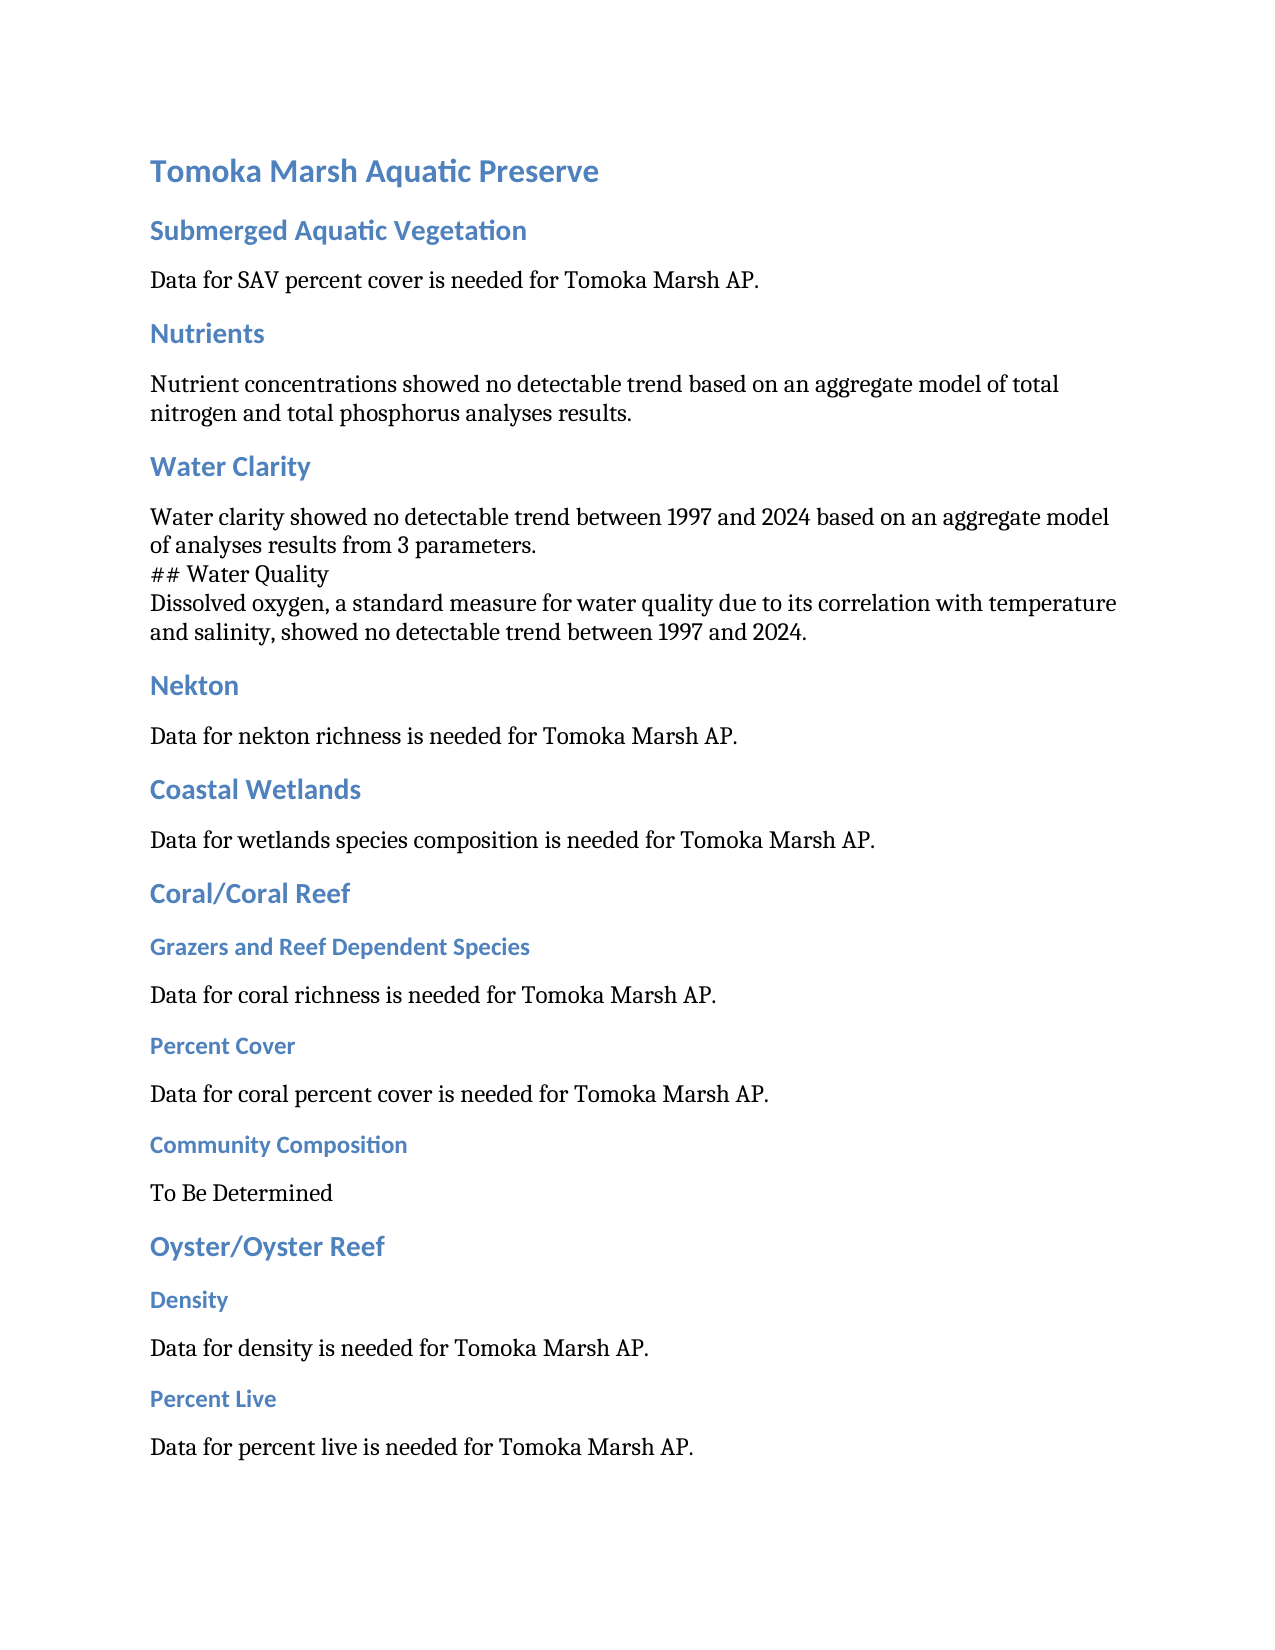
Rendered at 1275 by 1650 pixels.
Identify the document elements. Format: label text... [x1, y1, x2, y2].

subtitle Grazers and Reef Dependent Species [150, 932, 1125, 962]
subtitle Density [150, 1284, 1125, 1315]
text Data for density is needed for Tomoka Marsh AP. [150, 1334, 1125, 1363]
text Water clarity showed no detectable trend between 1997 and 2024 based on an aggregate model of analyses results from 3 parameters. ## Water Quality Dissolved oxygen, a standard measure for water quality due to its correlation with temperature and salinity, showed no detectable trend between 1997 and 2024. [150, 503, 1125, 646]
text Data for wetlands species composition is needed for Tomoka Marsh AP. [150, 826, 1125, 854]
subtitle Percent Live [150, 1383, 1125, 1414]
text Data for coral percent cover is needed for Tomoka Marsh AP. [150, 1080, 1125, 1108]
text Data for SAV percent cover is needed for Tomoka Marsh AP. [150, 266, 1125, 295]
subtitle Nekton [150, 667, 1125, 703]
subtitle Nutrients [150, 316, 1125, 351]
text Data for percent live is needed for Tomoka Marsh AP. [150, 1433, 1125, 1461]
text Data for coral richness is needed for Tomoka Marsh AP. [150, 981, 1125, 1009]
subtitle Oyster/Oyster Reef [150, 1228, 1125, 1264]
text Nutrient concentrations showed no detectable trend based on an aggregate model of total nitrogen and total phosphorus analyses results. [150, 370, 1125, 427]
subtitle Coastal Wetlands [150, 771, 1125, 807]
subtitle Tomoka Marsh Aquatic Preserve [150, 150, 1125, 191]
subtitle Water Clarity [150, 448, 1125, 484]
text To Be Determined [150, 1178, 1125, 1207]
subtitle Coral/Coral Reef [150, 875, 1125, 911]
subtitle Community Composition [150, 1129, 1125, 1160]
text Data for nekton richness is needed for Tomoka Marsh AP. [150, 722, 1125, 750]
subtitle Submerged Aquatic Vegetation [150, 212, 1125, 247]
subtitle Percent Cover [150, 1030, 1125, 1061]
